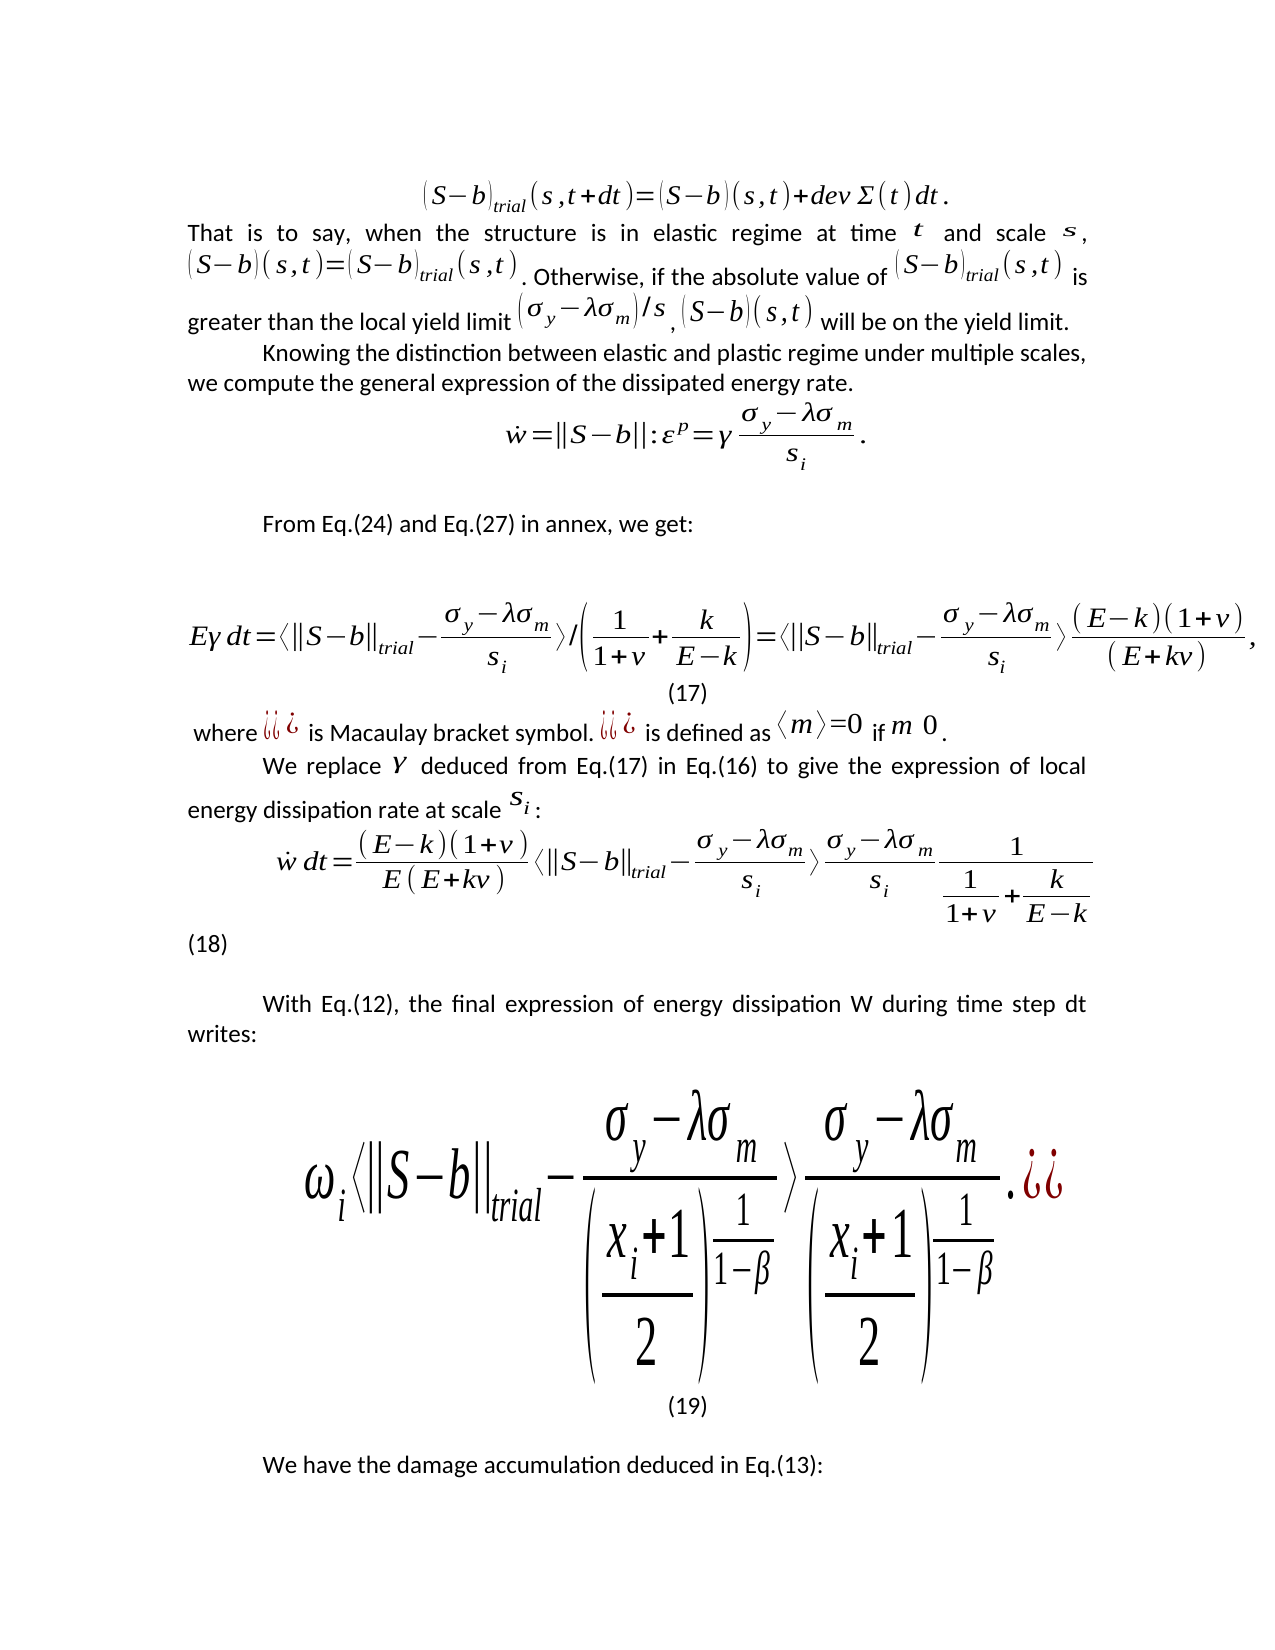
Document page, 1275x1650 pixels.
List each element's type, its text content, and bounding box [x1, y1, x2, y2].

text Knowing the distinction between elastic and plastic regime under multiple scales, we compute the general expression of the dissipated energy rate. [187, 337, 1087, 398]
text We replace deduced from Eq.(17) in Eq.(16) to give the expression of local energy dissipation rate at scale : [187, 747, 1087, 824]
text (19) [187, 1077, 1087, 1421]
text (18) [187, 824, 1087, 959]
text We have the damage accumulation deduced in Eq.(13): [187, 1449, 1087, 1480]
text where is Macaulay bracket symbol. is defined as if . [187, 708, 1087, 747]
text From Eq.(24) and Eq.(27) in annex, we get: [187, 508, 1087, 539]
text (17) [187, 567, 1087, 708]
text (16) [187, 398, 1087, 479]
text That is to say, when the structure is in elastic regime at time and scale , . Otherwise, if the absolute value of is greater than the local yield limit , will be on the yield limit. [187, 216, 1087, 337]
text With Eq.(12), the final expression of energy dissipation W during time step dt writes: [187, 988, 1087, 1049]
